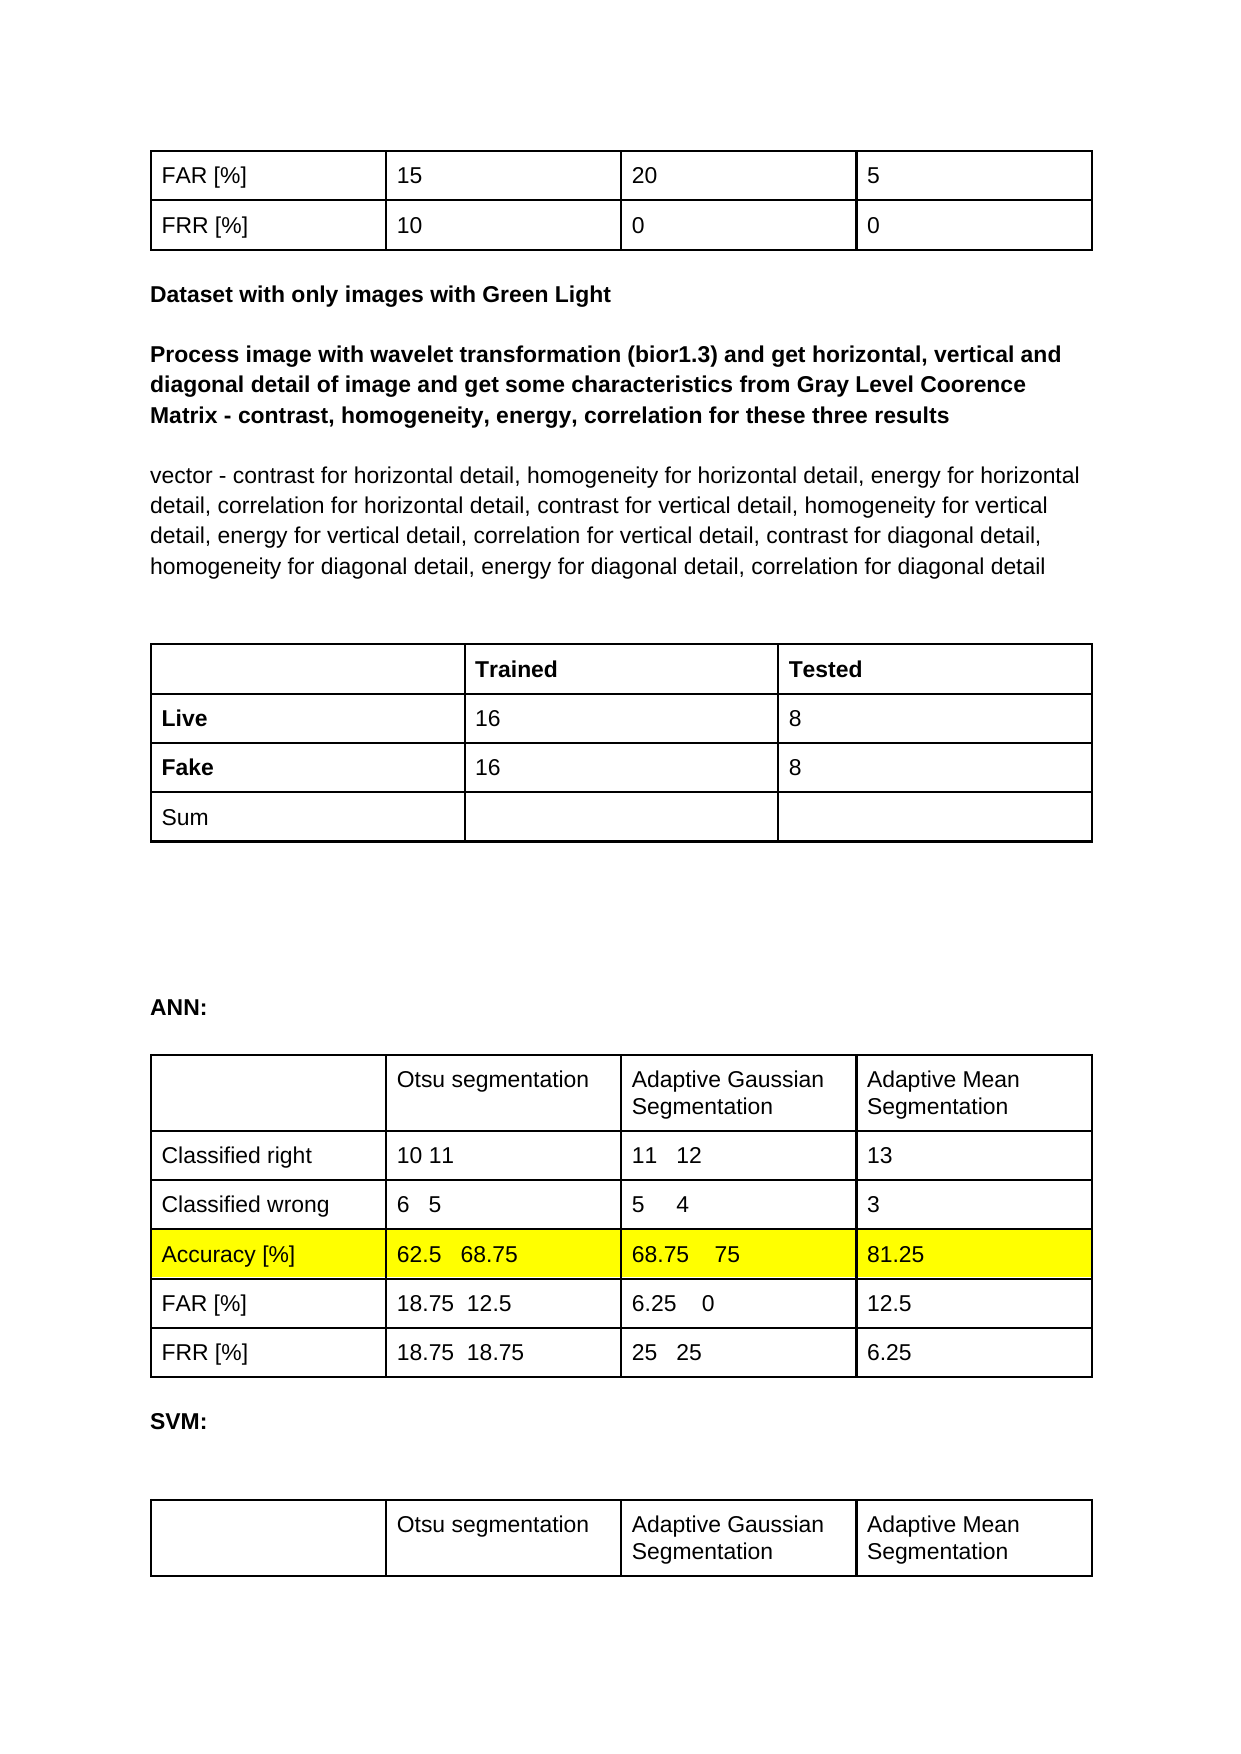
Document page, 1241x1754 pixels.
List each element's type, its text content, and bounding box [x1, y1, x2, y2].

table_header Tested [779, 645, 1091, 693]
table_cell FRR [%] [152, 201, 385, 248]
table_cell 0 [858, 201, 1091, 248]
table_cell [779, 793, 1091, 840]
table_cell 25 25 [622, 1329, 855, 1376]
table_header [152, 1501, 385, 1574]
table_cell Classified wrong [152, 1181, 385, 1228]
table_header Otsu segmentation [387, 1501, 620, 1574]
table_cell 68.75 75 [622, 1230, 855, 1277]
text vector - contrast for horizontal detail, homogeneity for horizontal detail, energy for horizontal detail, correlation for horizontal detail, contrast for vertical detail, homogeneity for vertical detail, energy for vertical detail, correlation for vertical detail, contrast for diagonal detail, homogeneity for diagonal detail, energy for diagonal detail, correlation for diagonal detail [150, 462, 1090, 579]
table_cell Accuracy [%] [152, 1230, 385, 1277]
table_cell 13 [858, 1132, 1091, 1179]
table_cell 11 12 [622, 1132, 855, 1179]
table_cell 16 [466, 744, 777, 791]
table_cell 81.25 [858, 1230, 1091, 1277]
table_cell 5 4 [622, 1181, 855, 1228]
table_cell 12.5 [858, 1280, 1091, 1327]
table_header Adaptive Mean Segmentation [858, 1501, 1091, 1574]
table_header Adaptive Gaussian Segmentation [622, 1056, 855, 1129]
table_cell [466, 793, 777, 840]
table_header Adaptive Gaussian Segmentation [622, 1501, 855, 1574]
table_cell Sum [152, 793, 464, 840]
table_cell 5 [858, 152, 1091, 199]
table_cell FAR [%] [152, 1280, 385, 1327]
text Dataset with only images with Green Light [150, 281, 1090, 307]
table_cell 8 [779, 695, 1091, 742]
text ANN: [150, 993, 1090, 1020]
table_cell 6.25 [858, 1329, 1091, 1376]
table_cell Live [152, 695, 464, 742]
table_cell 16 [466, 695, 777, 742]
table_header [152, 1056, 385, 1129]
table_cell 15 [387, 152, 620, 199]
table_cell 18.75 12.5 [387, 1280, 620, 1327]
table_cell Classified right [152, 1132, 385, 1179]
table_cell FRR [%] [152, 1329, 385, 1376]
table_cell 62.5 68.75 [387, 1230, 620, 1277]
table_cell Fake [152, 744, 464, 791]
table_cell 10 11 [387, 1132, 620, 1179]
table_cell 6.25 0 [622, 1280, 855, 1327]
text SVM: [150, 1408, 1090, 1434]
table_cell 0 [622, 201, 855, 248]
table_header Trained [466, 645, 777, 693]
table_cell 18.75 18.75 [387, 1329, 620, 1376]
table_cell 3 [858, 1181, 1091, 1228]
table_header [152, 645, 464, 693]
table_cell 20 [622, 152, 855, 199]
table_cell 10 [387, 201, 620, 248]
table_header Otsu segmentation [387, 1056, 620, 1129]
table_header Adaptive Mean Segmentation [858, 1056, 1091, 1129]
table_cell FAR [%] [152, 152, 385, 199]
table_cell 8 [779, 744, 1091, 791]
text Process image with wavelet transformation (bior1.3) and get horizontal, vertical and diagonal detail of image and get some characteristics from Gray Level Coorence Matrix - contrast, homogeneity, energy, correlation for these three results [150, 341, 1090, 428]
table_cell 6 5 [387, 1181, 620, 1228]
